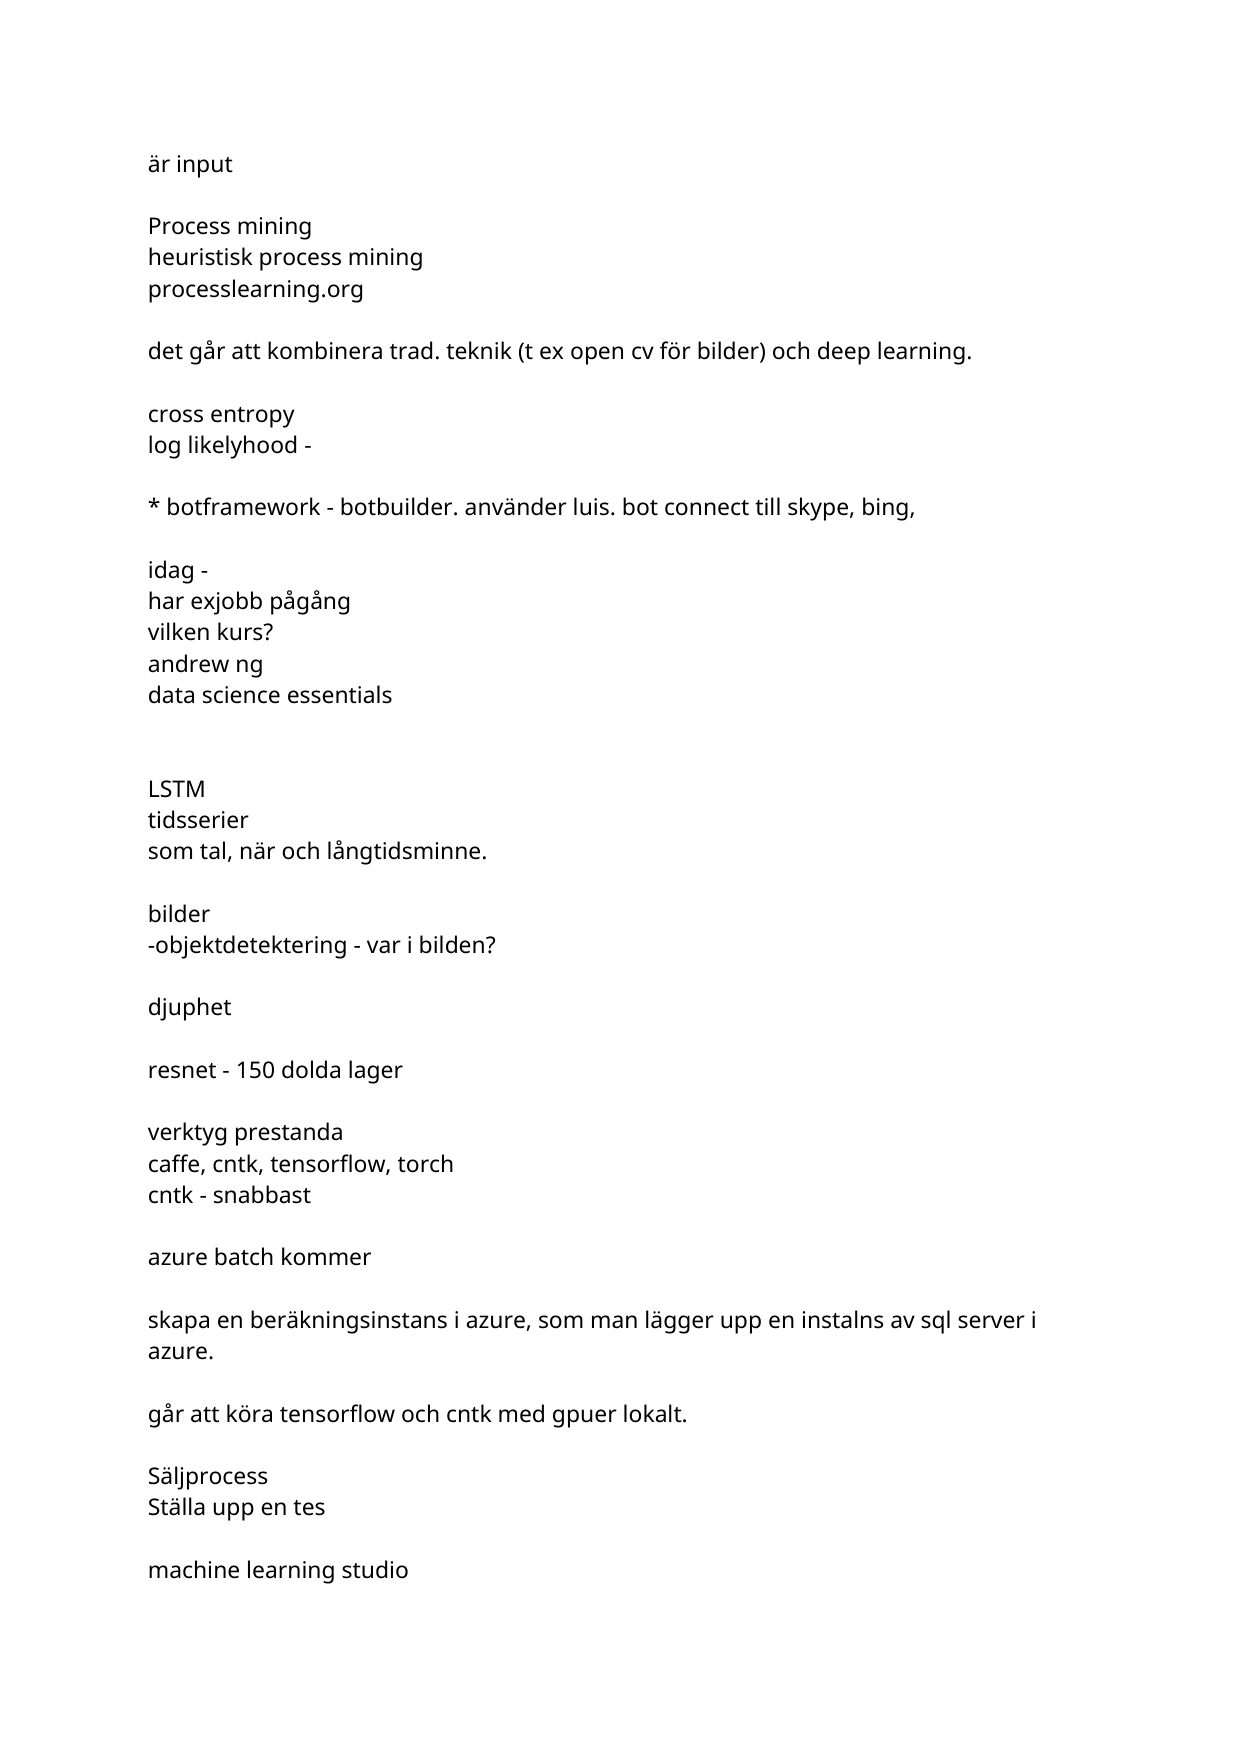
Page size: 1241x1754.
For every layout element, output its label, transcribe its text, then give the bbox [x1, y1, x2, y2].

text resnet - 150 dolda lager [148, 1054, 1093, 1085]
text som tal, när och långtidsminne. [148, 835, 1093, 866]
text bilder [148, 898, 1093, 929]
text LSTM [148, 773, 1093, 804]
text * botframework - botbuilder. använder luis. bot connect till skype, bing, [148, 491, 1093, 523]
text andrew ng [148, 648, 1093, 679]
text processlearning.org [148, 273, 1093, 304]
text verktyg prestanda [148, 1116, 1093, 1148]
text machine learning studio [148, 1554, 1093, 1585]
text caffe, cntk, tensorflow, torch [148, 1148, 1093, 1179]
text vilken kurs? [148, 616, 1093, 648]
text Ställa upp en tes [148, 1491, 1093, 1523]
text heuristisk process mining [148, 241, 1093, 273]
text -objektdetektering - var i bilden? [148, 929, 1093, 960]
text Process mining [148, 210, 1093, 241]
text tidsserier [148, 804, 1093, 835]
text cntk - snabbast [148, 1179, 1093, 1210]
text djuphet [148, 991, 1093, 1023]
text azure batch kommer [148, 1241, 1093, 1273]
text cross entropy [148, 398, 1093, 429]
text är input [148, 148, 1093, 179]
text Säljprocess [148, 1460, 1093, 1491]
text skapa en beräkningsinstans i azure, som man lägger upp en instalns av sql server i azure. [148, 1304, 1093, 1366]
text idag - [148, 554, 1093, 585]
text det går att kombinera trad. teknik (t ex open cv för bilder) och deep learning. [148, 335, 1093, 366]
text har exjobb pågång [148, 585, 1093, 616]
text log likelyhood - [148, 429, 1093, 460]
text går att köra tensorflow och cntk med gpuer lokalt. [148, 1398, 1093, 1429]
text data science essentials [148, 679, 1093, 710]
